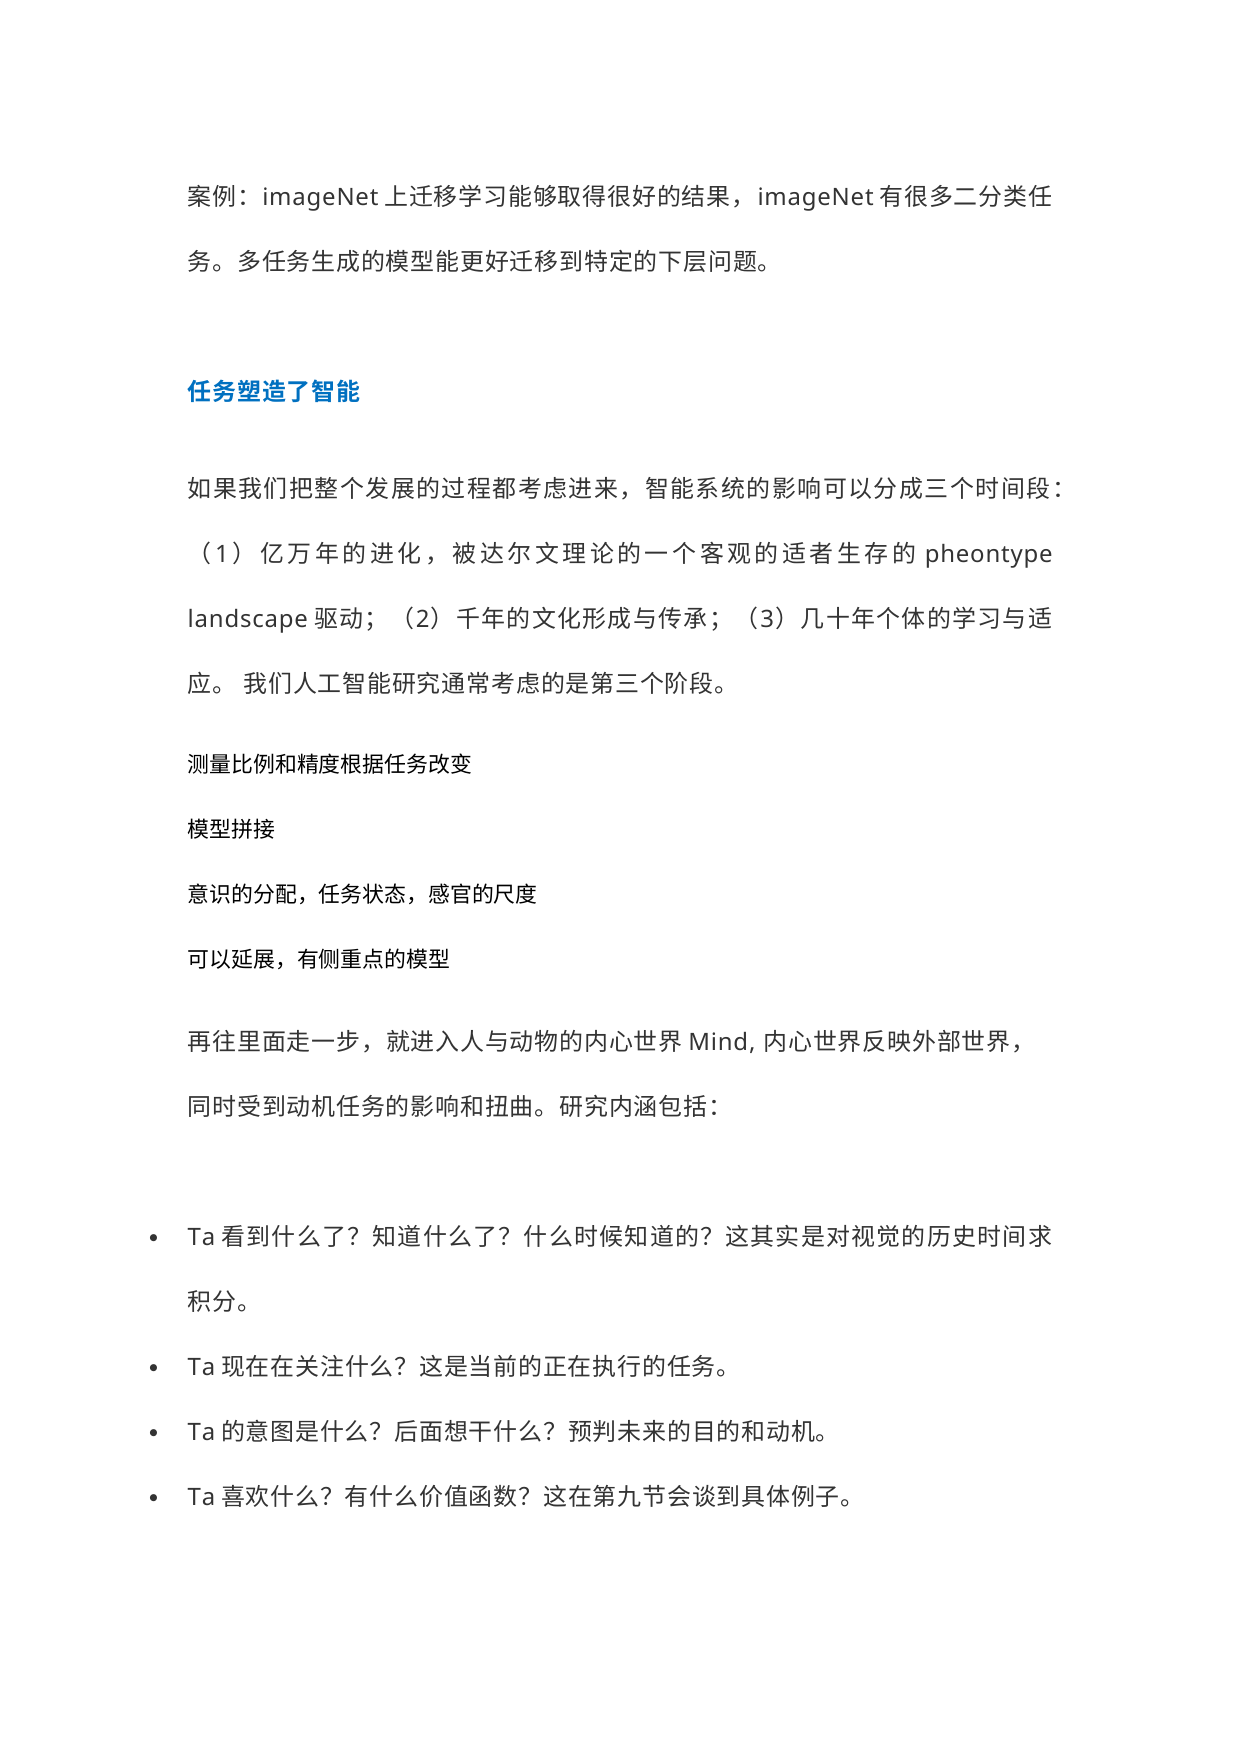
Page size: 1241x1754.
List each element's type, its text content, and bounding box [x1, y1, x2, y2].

text 任务塑造了智能 [187, 357, 1053, 422]
text 案例：imageNet上迁移学习能够取得很好的结果，imageNet有很多二分类任务。多任务生成的模型能更好迁移到特定的下层问题。 [187, 162, 1053, 292]
text 如果我们把整个发展的过程都考虑进来，智能系统的影响可以分成三个时间段：（1）亿万年的进化，被达尔文理论的一个客观的适者生存的pheontype landscape驱动；（2）千年的文化形成与传承；（3）几十年个体的学习与适应。 我们人工智能研究通常考虑的是第三个阶段。 [187, 454, 1053, 714]
text 测量比例和精度根据任务改变 [187, 747, 1053, 779]
list Ta看到什么了？知道什么了？什么时候知道的？这其实是对视觉的历史时间求积分。 [150, 1202, 1053, 1332]
list Ta现在在关注什么？这是当前的正在执行的任务。 [150, 1332, 1053, 1397]
list Ta喜欢什么？有什么价值函数？这在第九节会谈到具体例子。 [150, 1462, 1053, 1527]
text 模型拼接 [187, 812, 1053, 844]
text 意识的分配，任务状态，感官的尺度 [187, 877, 1053, 909]
list Ta的意图是什么？后面想干什么？预判未来的目的和动机。 [150, 1397, 1053, 1462]
text 再往里面走一步，就进入人与动物的内心世界Mind, 内心世界反映外部世界，同时受到动机任务的影响和扭曲。研究内涵包括： [187, 1007, 1053, 1137]
text 可以延展，有侧重点的模型 [187, 942, 1053, 974]
